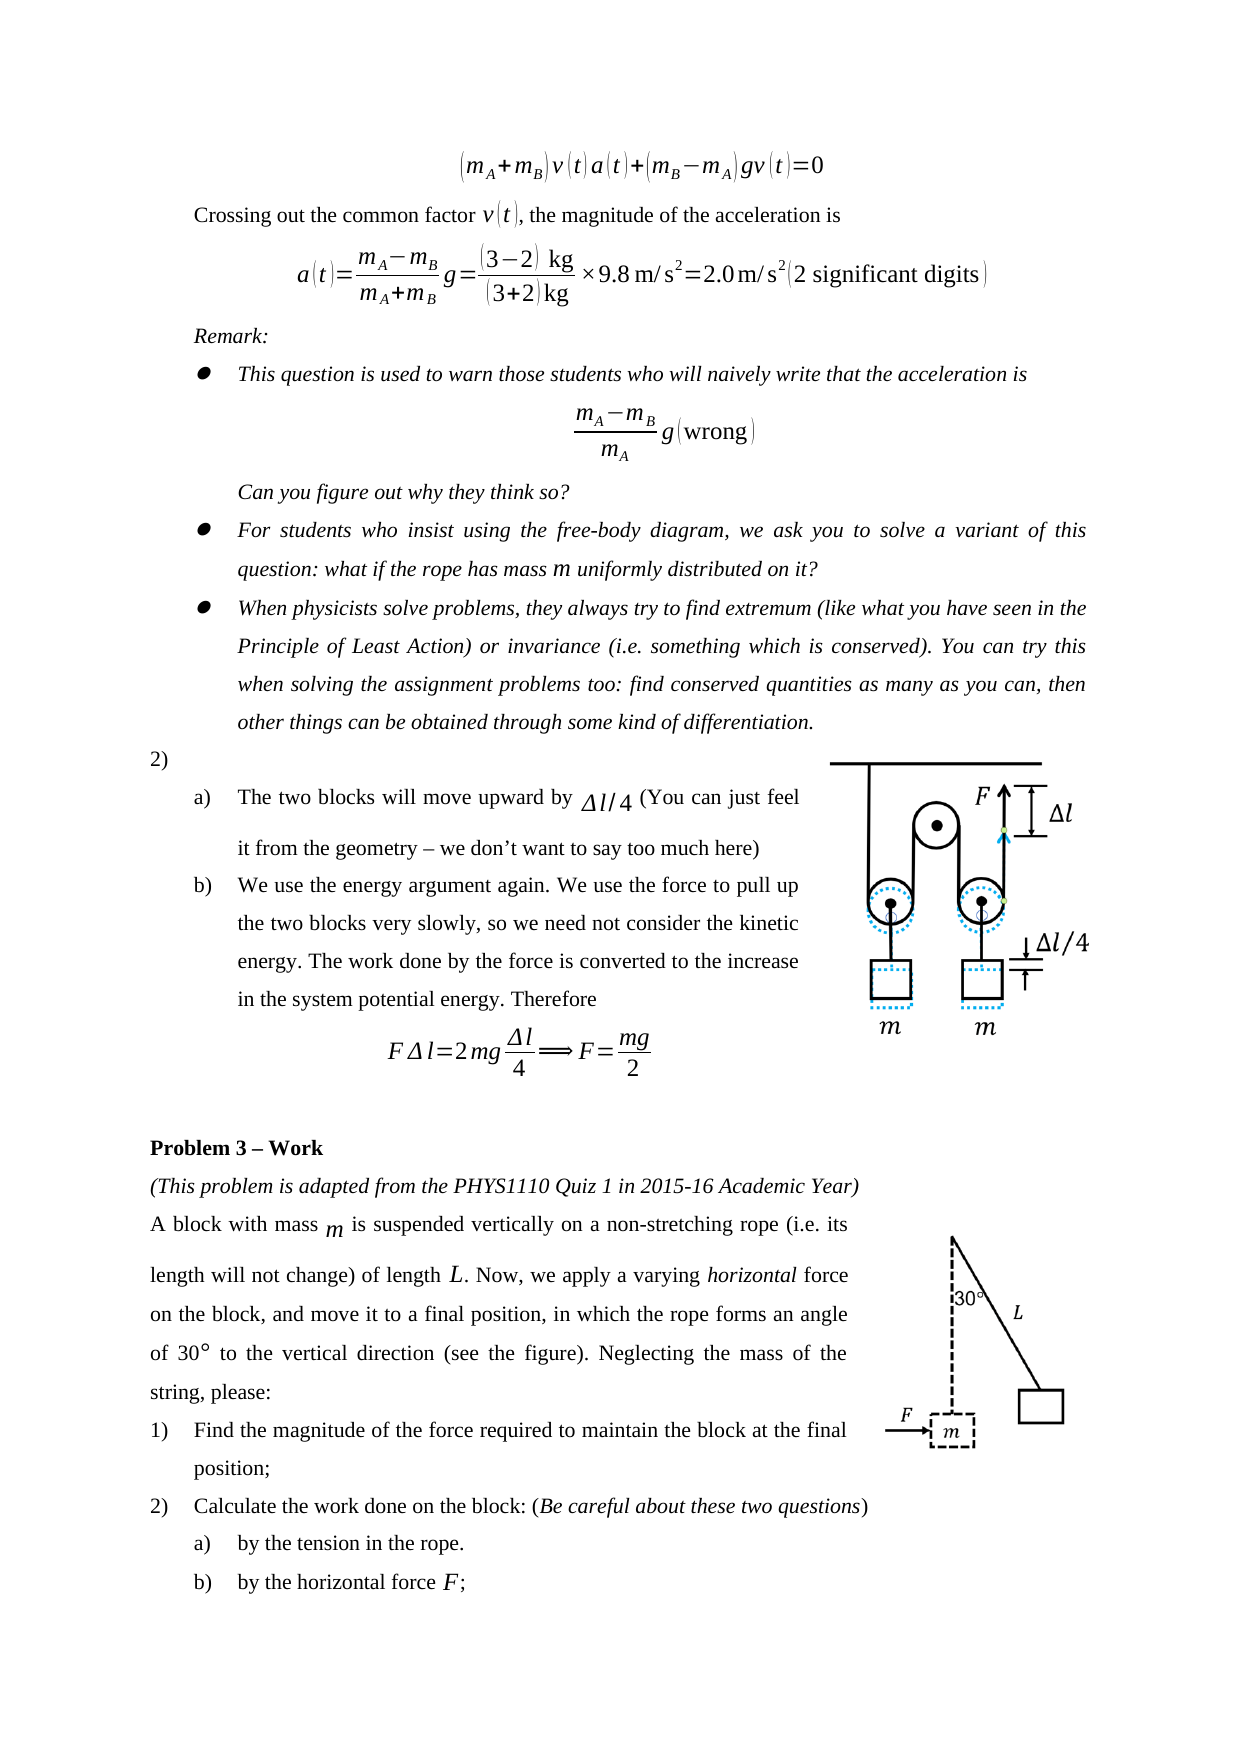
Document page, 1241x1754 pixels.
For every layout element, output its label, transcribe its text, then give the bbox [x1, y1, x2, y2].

list For students who insist using the free-body diagram, we ask you to solve a variant of this question: what if the rope has mass uniformly distributed on it? [194, 517, 1090, 583]
list Calculate the work done on the block: (Be careful about these two questions) [150, 1493, 1090, 1518]
list Crossing out the common factor , the magnitude of the acceleration is [194, 199, 1090, 230]
list When physicists solve problems, they always try to find extremum (like what you have seen in the Principle of Least Action) or invariance (i.e. something which is conserved). You can try this when solving the assignment problems too: find conserved quantities as many as you can, then other things can be obtained through some kind of differentiation. [194, 595, 1090, 734]
list Can you figure out why they think so? [237, 479, 1090, 504]
list by the horizontal force ; [194, 1568, 1090, 1596]
list The two blocks will move upward by (You can just feel it from the geometry – we don’t want to say too much here) [194, 784, 819, 860]
text Problem 3 – Work [150, 1135, 1090, 1160]
picture [867, 1214, 1090, 1470]
list by the tension in the rope. [194, 1530, 1090, 1556]
list Find the magnitude of the force required to maintain the block at the final position; [150, 1417, 1090, 1480]
text (This problem is adapted from the PHYS1110 Quiz 1 in 2015-16 Academic Year) [150, 1173, 1090, 1198]
list Remark: [194, 323, 1090, 348]
text A block with mass is suspended vertically on a non-stretching rope (i.e. its length will not change) of length . Now, we apply a varying horizontal force on the block, and move it to a final position, in which the rope forms an angle of 30 to the vertical direction (see the figure). Neglecting the mass of the string, please: [150, 1211, 1090, 1404]
picture [819, 748, 1097, 1044]
list This question is used to warn those students who will naively write that the acceleration is [194, 361, 1090, 386]
list We use the energy argument again. We use the force to pull up the two blocks very slowly, so we need not consider the kinetic energy. The work done by the force is converted to the increase in the system potential energy. Therefore [194, 872, 819, 1011]
